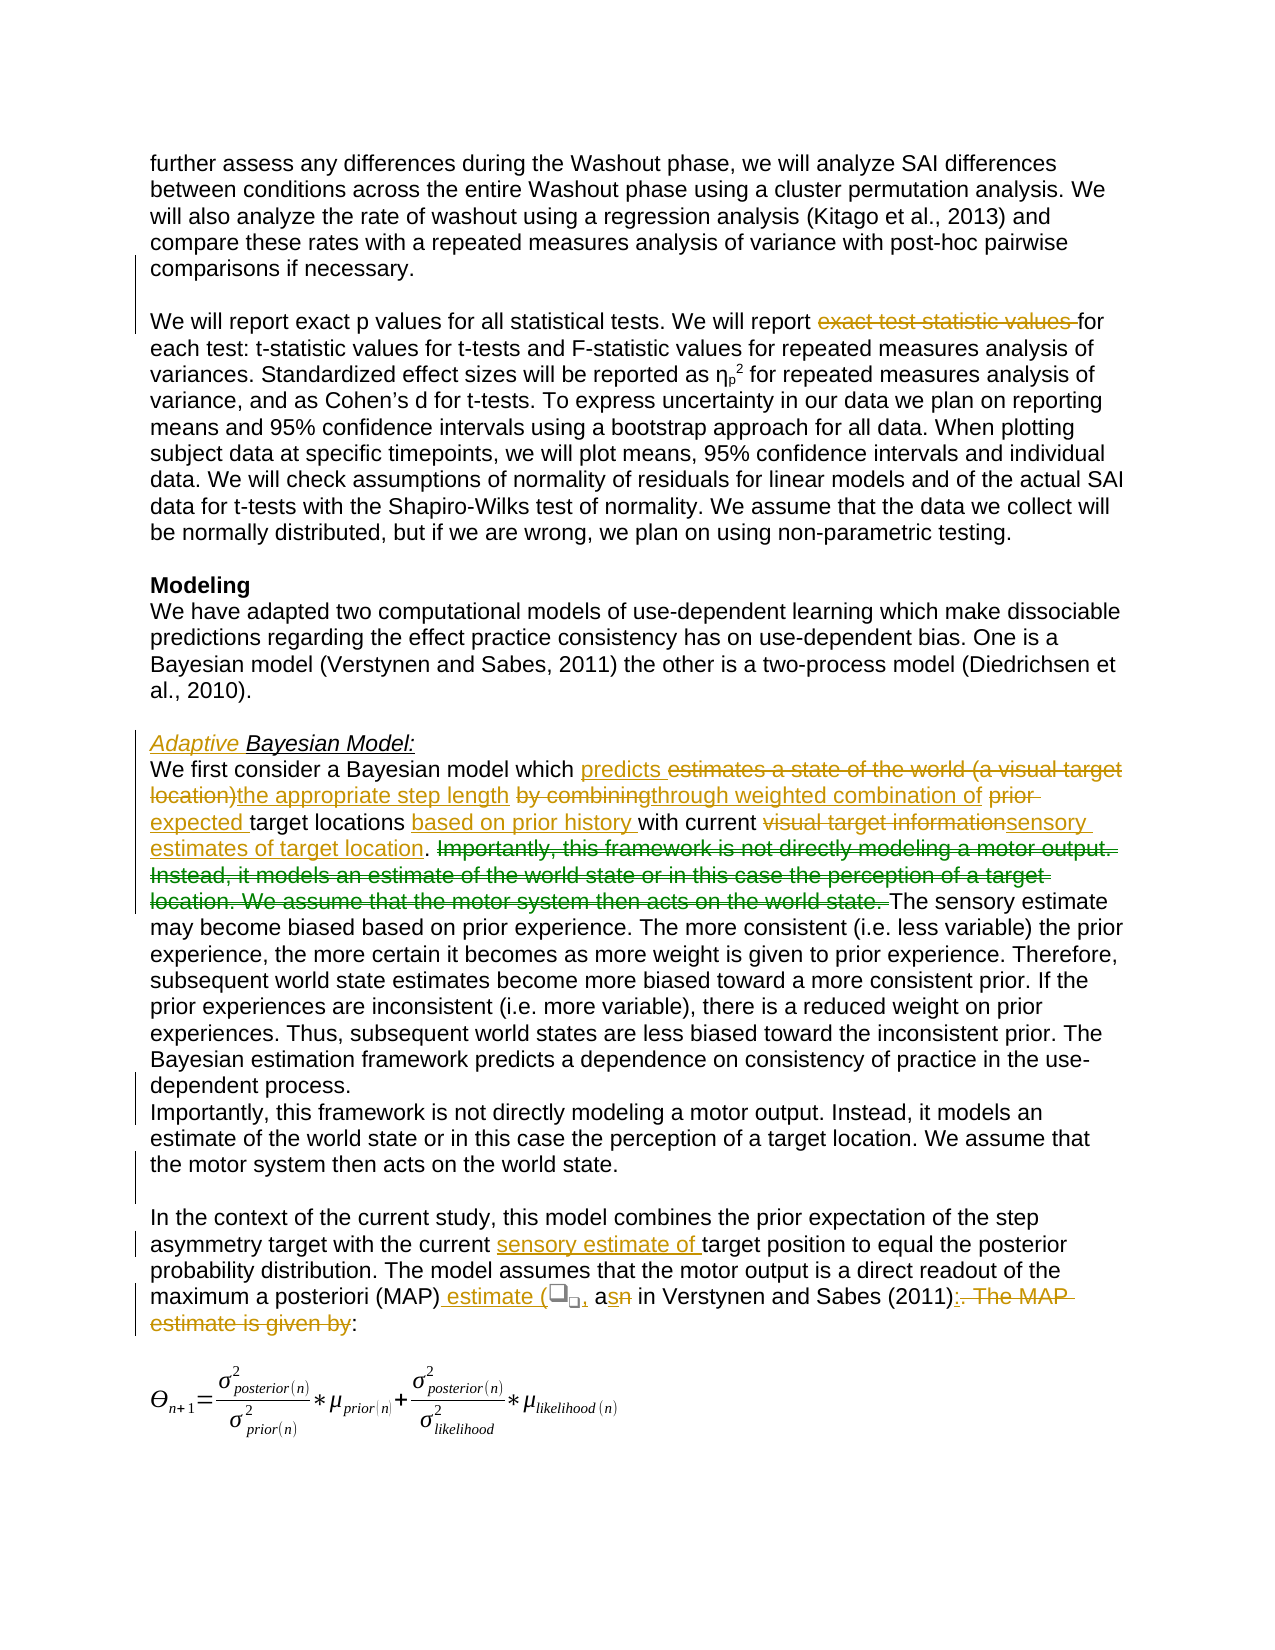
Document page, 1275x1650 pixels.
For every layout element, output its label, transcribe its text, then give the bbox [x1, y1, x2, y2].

text Modeling [150, 572, 1125, 598]
text Bayesian Model: [150, 730, 1125, 756]
text We will report exact p values for all statistical tests. We will report for each test: t-statistic values for t-tests and F-statistic values for repeated measures analysis of variances. Standardized effect sizes will be reported as ƞp2 for repeated measures analysis of variance, and as Cohen’s d for t-tests. To express uncertainty in our data we plan on reporting means and 95% confidence intervals using a bootstrap approach for all data. When plotting subject data at specific timepoints, we will plot means, 95% confidence intervals and individual data. We will check assumptions of normality of residuals for linear models and of the actual SAI data for t-tests with the Shapiro-Wilks test of normality. We assume that the data we collect will be normally distributed, but if we are wrong, we plan on using non-parametric testing. [150, 308, 1125, 545]
text In the context of the current study, this model combines the prior expectation of the step asymmetry target with the current target position to equal the posterior probability distribution. The model assumes that the motor output is a direct readout of the maximum a posteriori (MAP) a in Verstynen and Sabes (2011): [150, 1204, 1125, 1336]
text We first consider a Bayesian model which target locations with current . The sensory estimate may become biased based on prior experience. The more consistent (i.e. less variable) the prior experience, the more certain it becomes as more weight is given to prior experience. Therefore, subsequent world state estimates become more biased toward a more consistent prior. If the prior experiences are inconsistent (i.e. more variable), there is a reduced weight on prior experiences. Thus, subsequent world states are less biased toward the inconsistent prior. The Bayesian estimation framework predicts a dependence on consistency of practice in the use-dependent process. [150, 756, 1125, 1099]
text We have adapted two computational models of use-dependent learning which make dissociable predictions regarding the effect practice consistency has on use-dependent bias. One is a Bayesian model (Verstynen and Sabes, 2011) the other is a two-process model (Diedrichsen et al., 2010). [150, 598, 1125, 703]
